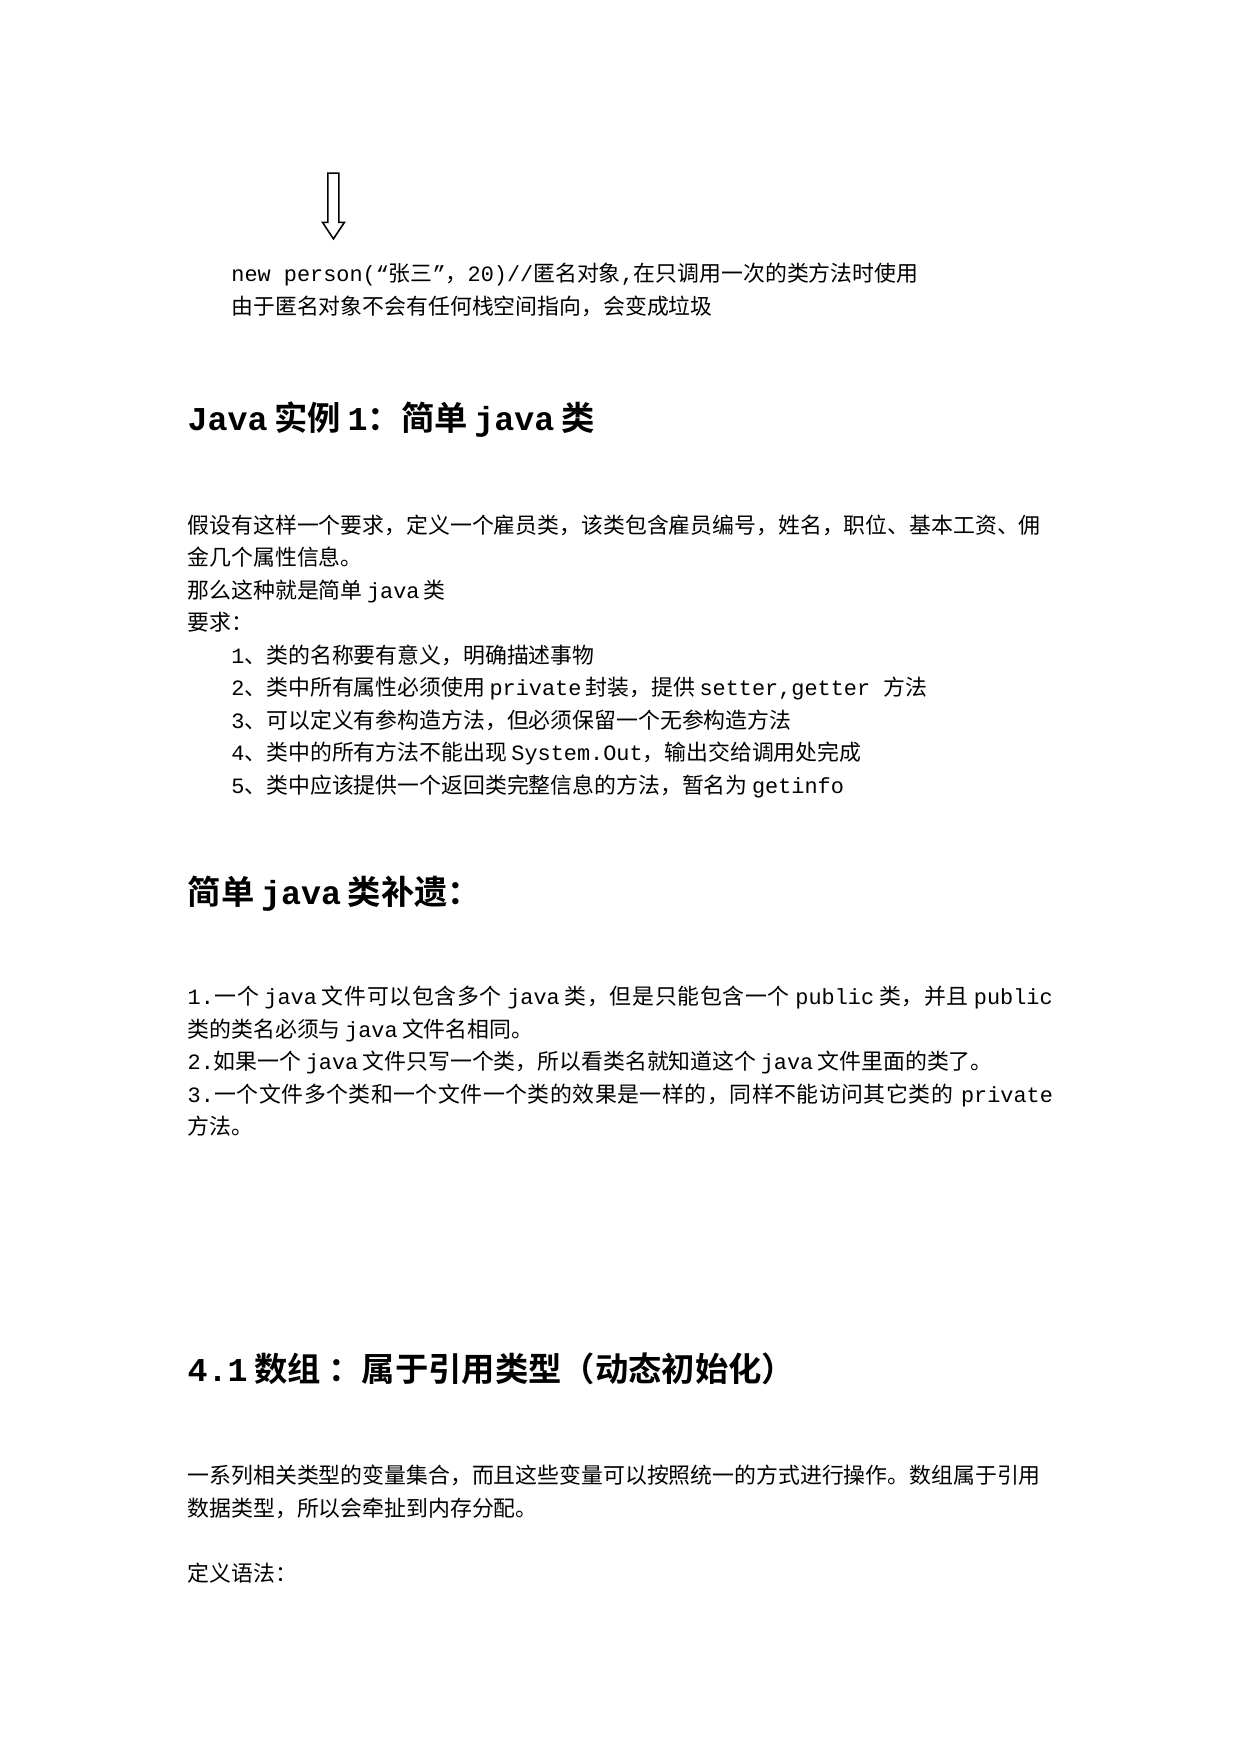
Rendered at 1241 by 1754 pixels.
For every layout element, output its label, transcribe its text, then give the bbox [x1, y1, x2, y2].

list 可以定义有参构造方法，但必须保留一个无参构造方法 [187, 706, 1053, 739]
list 2.如果一个java文件只写一个类，所以看类名就知道这个java文件里面的类了。 [187, 1047, 1053, 1080]
text 那么这种就是简单java类 [187, 576, 1053, 609]
subtitle 简单java类补遗： [187, 863, 1053, 928]
subtitle Java实例1：简单java类 [187, 384, 1053, 449]
text 要求： [187, 609, 1053, 641]
list 类的名称要有意义，明确描述事物 [187, 641, 1053, 674]
list new person(“张三”，20)//匿名对象,在只调用一次的类方法时使用 [187, 259, 1053, 292]
list 5、类中应该提供一个返回类完整信息的方法，暂名为getinfo [187, 771, 1053, 804]
text 假设有这样一个要求，定义一个雇员类，该类包含雇员编号，姓名，职位、基本工资、佣金几个属性信息。 [187, 511, 1053, 576]
text 一系列相关类型的变量集合，而且这些变量可以按照统一的方式进行操作。数组属于引用数据类型，所以会牵扯到内存分配。 [187, 1462, 1053, 1527]
list 类中的所有方法不能出现System.Out，输出交给调用处完成 [187, 739, 1053, 771]
list 由于匿名对象不会有任何栈空间指向，会变成垃圾 [187, 292, 1053, 324]
subtitle 4.1数组 ：属于引用类型（动态初始化） [187, 1334, 1053, 1399]
list 1.一个java文件可以包含多个java类，但是只能包含一个public类，并且public类的类名必须与java文件名相同。 [187, 982, 1053, 1047]
list 类中所有属性必须使用private封装，提供setter,getter 方法 [187, 674, 1053, 706]
text 定义语法： [187, 1559, 1053, 1592]
list 3.一个文件多个类和一个文件一个类的效果是一样的，同样不能访问其它类的private方法。 [187, 1080, 1053, 1177]
